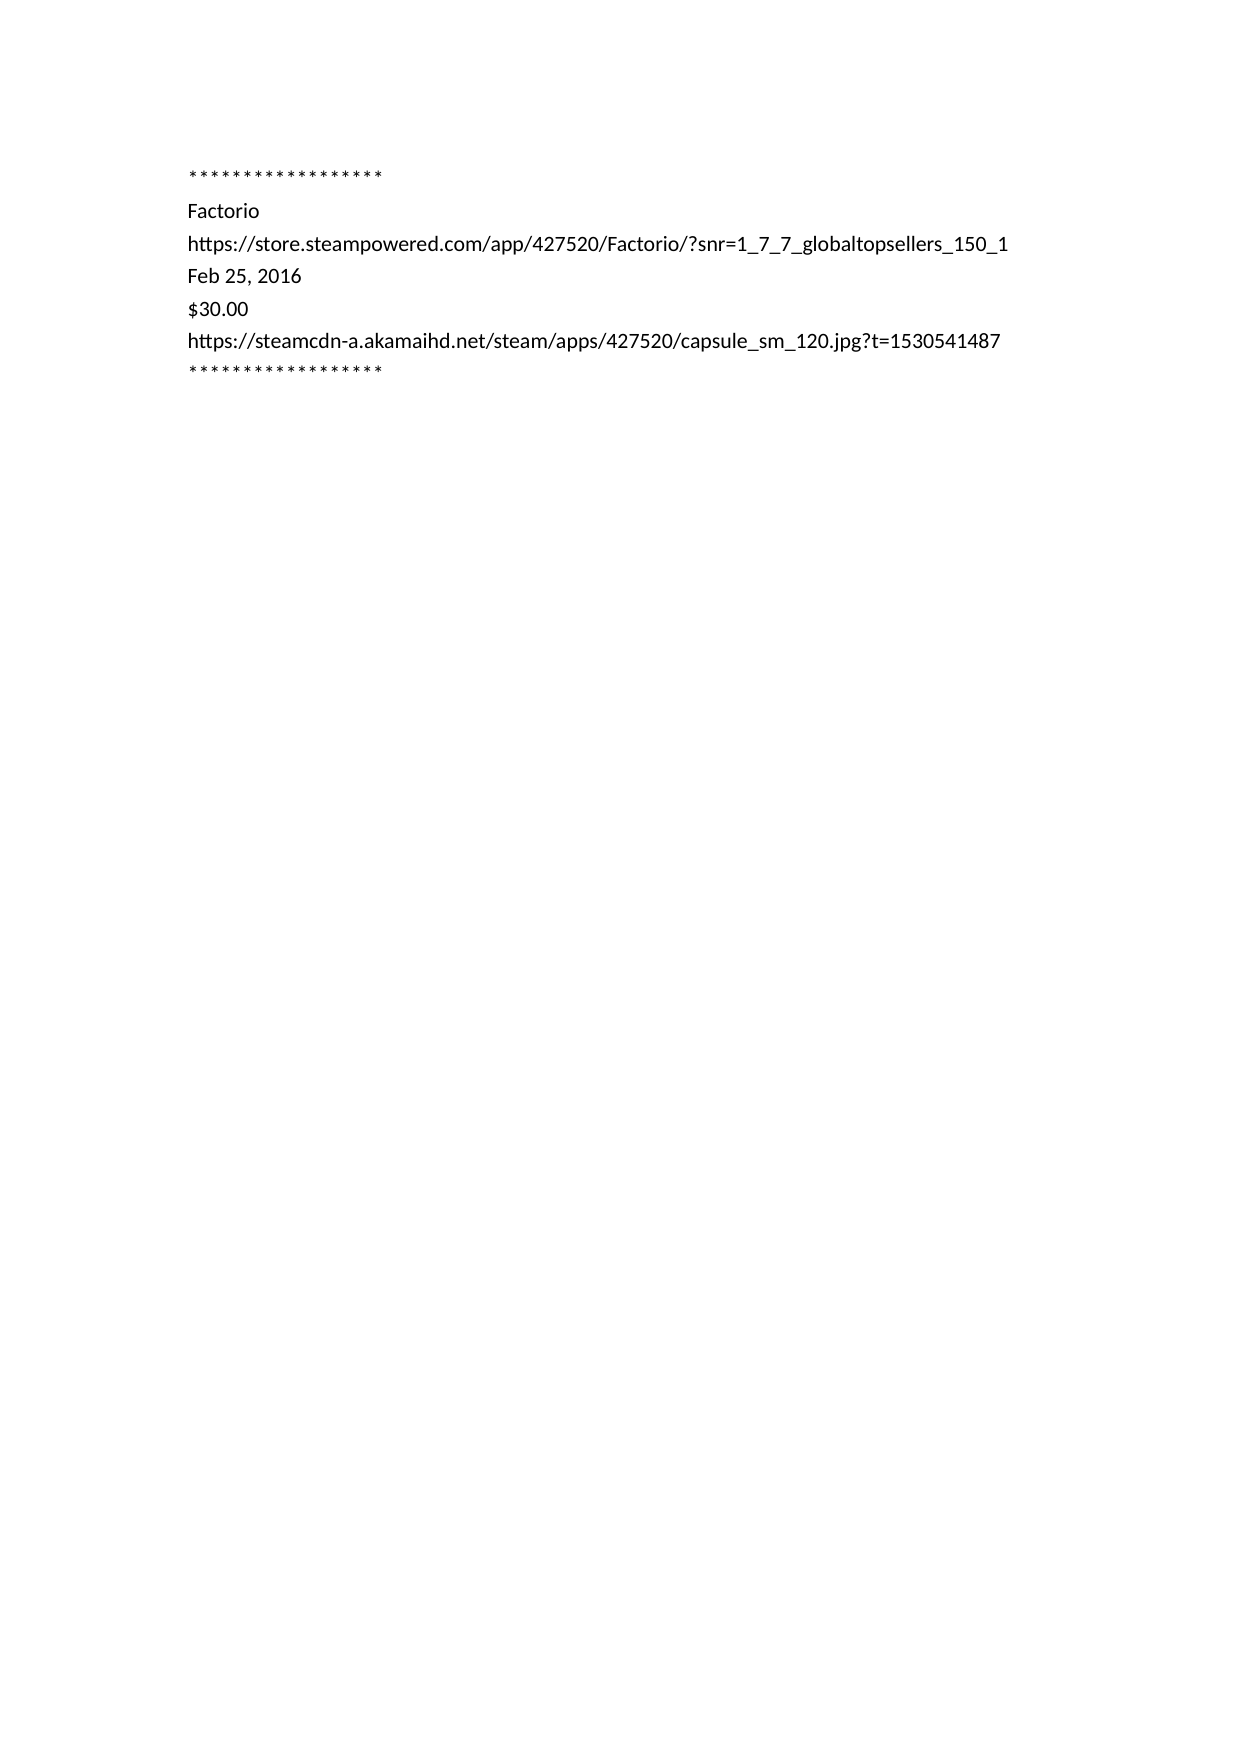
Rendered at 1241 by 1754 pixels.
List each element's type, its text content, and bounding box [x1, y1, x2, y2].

text https://steamcdn-a.akamaihd.net/steam/apps/427520/capsule_sm_120.jpg?t=1530541487 [187, 324, 1053, 357]
text Feb 25, 2016 [187, 259, 1053, 292]
text ****************** [187, 162, 1053, 194]
text $30.00 [187, 292, 1053, 324]
text Factorio [187, 194, 1053, 227]
text https://store.steampowered.com/app/427520/Factorio/?snr=1_7_7_globaltopsellers_150_1 [187, 227, 1053, 259]
text ****************** [187, 357, 1053, 389]
